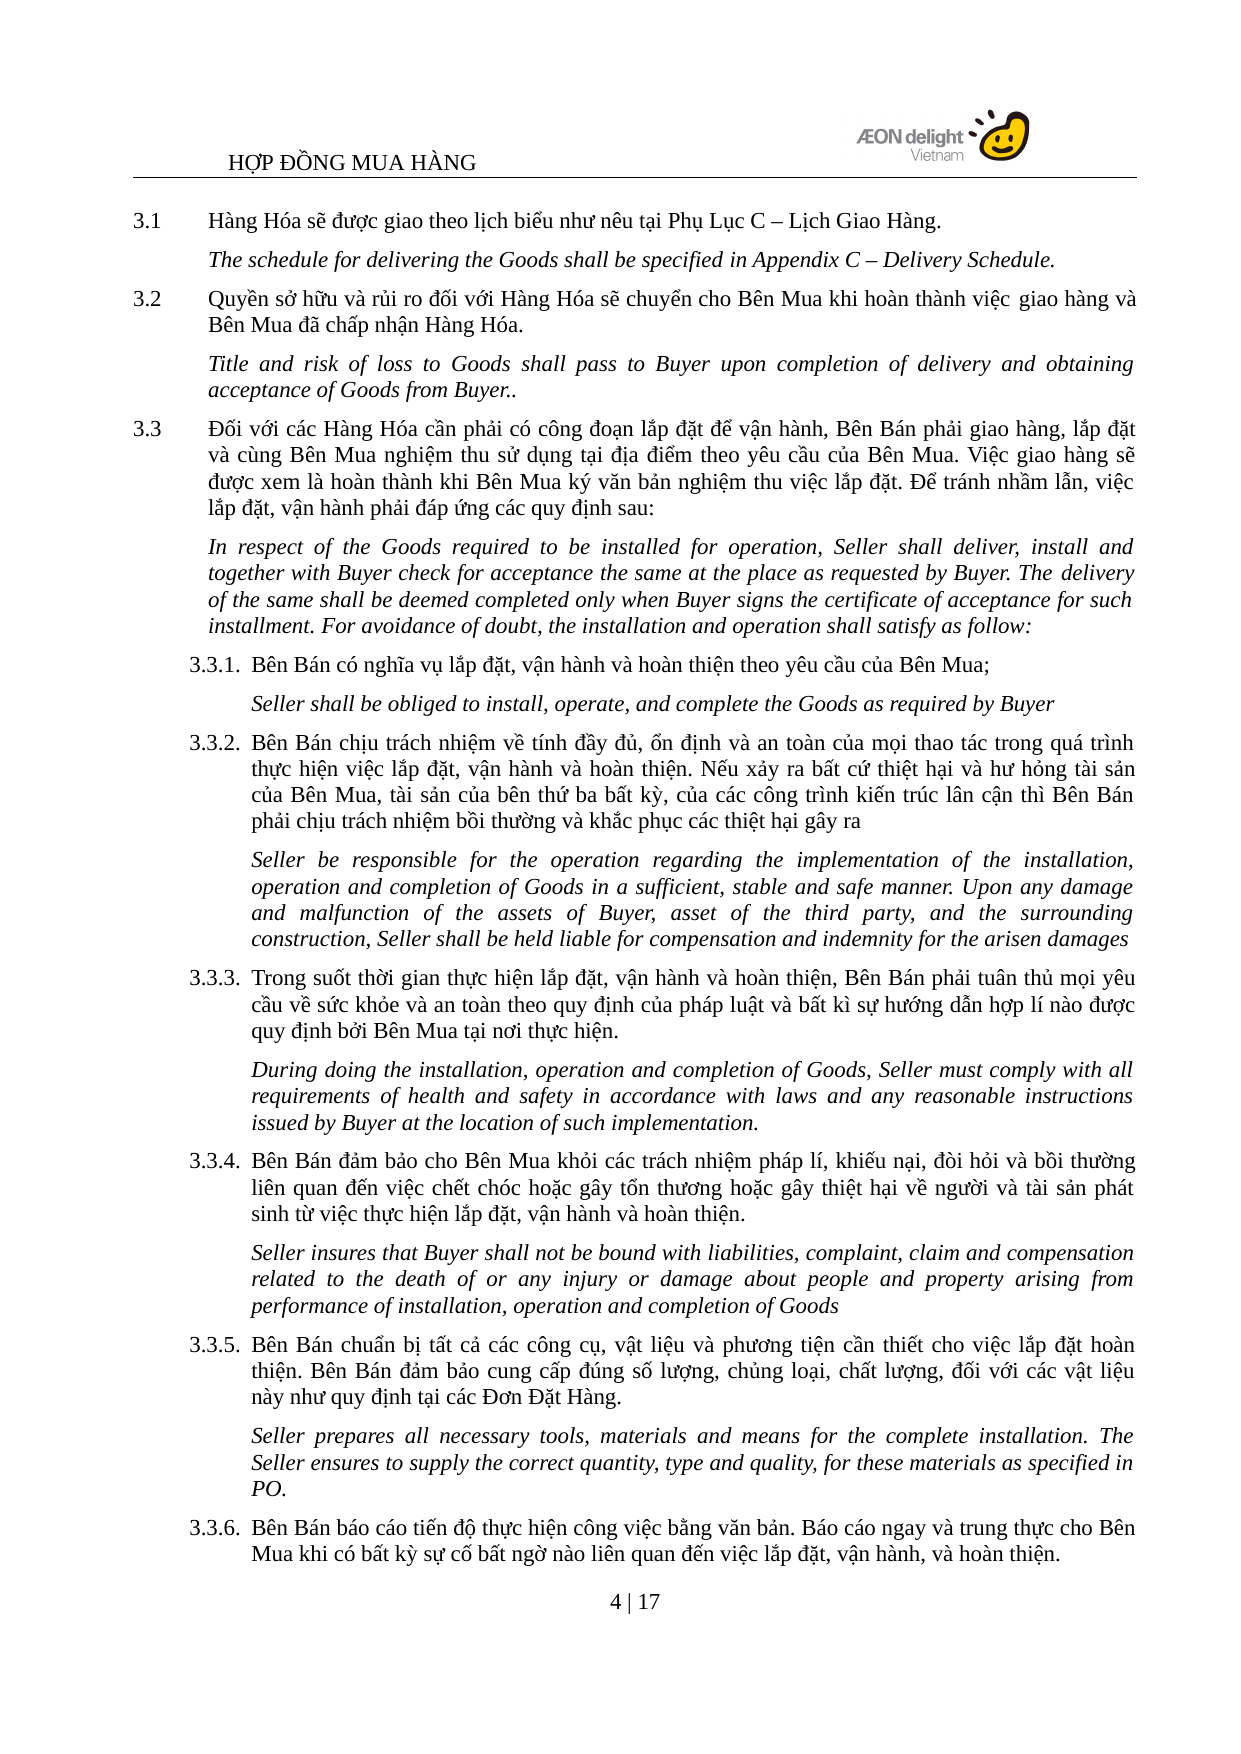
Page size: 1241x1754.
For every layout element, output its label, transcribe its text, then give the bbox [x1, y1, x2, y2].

list Bên Bán chịu trách nhiệm về tính đầy đủ, ổn định và an toàn của mọi thao tác trong quá trình thực hiện việc lắp đặt, vận hành và hoàn thiện. Nếu xảy ra bất cứ thiệt hại và hư hỏng tài sản của Bên Mua, tài sản của bên thứ ba bất kỳ, của các công trình kiến trúc lân cận thì Bên Bán phải chịu trách nhiệm bồi thường và khắc phục các thiệt hại gây ra [189, 728, 1137, 834]
list Bên Bán đảm bảo cho Bên Mua khỏi các trách nhiệm pháp lí, khiếu nại, đòi hỏi và bồi thường liên quan đến việc chết chóc hoặc gây tổn thương hoặc gây thiệt hại về người và tài sản phát sinh từ việc thực hiện lắp đặt, vận hành và hoàn thiện. [189, 1147, 1137, 1227]
picture [843, 100, 1043, 170]
list Bên Bán có nghĩa vụ lắp đặt, vận hành và hoàn thiện theo yêu cầu của Bên Mua; [189, 651, 1137, 677]
list In respect of the Goods required to be installed for operation, Seller shall deliver, install and together with Buyer check for acceptance the same at the place as requested by Buyer. The delivery of the same shall be deemed completed only when Buyer signs the certificate of acceptance for such installment. For avoidance of doubt, the installation and operation shall satisfy as follow: [208, 533, 1137, 638]
list Seller prepares all necessary tools, materials and means for the complete installation. The Seller ensures to supply the correct quantity, type and quality, for these materials as specified in PO. [251, 1422, 1137, 1501]
list Trong suốt thời gian thực hiện lắp đặt, vận hành và hoàn thiện, Bên Bán phải tuân thủ mọi yêu cầu về sức khỏe và an toàn theo quy định của pháp luật và bất kì sự hướng dẫn hợp lí nào được quy định bởi Bên Mua tại nơi thực hiện. [189, 964, 1137, 1043]
text Hàng Hóa sẽ được giao theo lịch biểu như nêu tại Phụ Lục C – Lịch Giao Hàng. [133, 207, 1137, 233]
list The schedule for delivering the Goods shall be specified in Appendix C – Delivery Schedule. [133, 246, 1137, 272]
text Quyền sở hữu và rủi ro đối với Hàng Hóa sẽ chuyển cho Bên Mua khi hoàn thành việc giao hàng và Bên Mua đã chấp nhận Hàng Hóa. [133, 284, 1137, 337]
list During doing the installation, operation and completion of Goods, Seller must comply with all requirements of health and safety in accordance with laws and any reasonable instructions issued by Buyer at the location of such implementation. [251, 1056, 1137, 1135]
list Seller insures that Buyer shall not be bound with liabilities, complaint, claim and compensation related to the death of or any injury or damage about people and property arising from performance of installation, operation and completion of Goods [251, 1239, 1137, 1318]
text Đối với các Hàng Hóa cần phải có công đoạn lắp đặt để vận hành, Bên Bán phải giao hàng, lắp đặt và cùng Bên Mua nghiệm thu sử dụng tại địa điểm theo yêu cầu của Bên Mua. Việc giao hàng sẽ được xem là hoàn thành khi Bên Mua ký văn bản nghiệm thu việc lắp đặt. Để tránh nhầm lẫn, việc lắp đặt, vận hành phải đáp ứng các quy định sau: [133, 415, 1137, 520]
list Seller shall be obliged to install, operate, and complete the Goods as required by Buyer [251, 690, 1137, 716]
list Seller be responsible for the operation regarding the implementation of the installation, operation and completion of Goods in a sufficient, stable and safe manner. Upon any damage and malfunction of the assets of Buyer, asset of the third party, and the surrounding construction, Seller shall be held liable for compensation and indemnity for the arisen damages [251, 846, 1137, 952]
list Title and risk of loss to Goods shall pass to Buyer upon completion of delivery and obtaining acceptance of Goods from Buyer.. [208, 350, 1137, 402]
list Bên Bán báo cáo tiến độ thực hiện công việc bằng văn bản. Báo cáo ngay và trung thực cho Bên Mua khi có bất kỳ sự cố bất ngờ nào liên quan đến việc lắp đặt, vận hành, và hoàn thiện. [189, 1514, 1137, 1566]
list Bên Bán chuẩn bị tất cả các công cụ, vật liệu và phương tiện cần thiết cho việc lắp đặt hoàn thiện. Bên Bán đảm bảo cung cấp đúng số lượng, chủng loại, chất lượng, đối với các vật liệu này như quy định tại các Đơn Đặt Hàng. [189, 1331, 1137, 1410]
